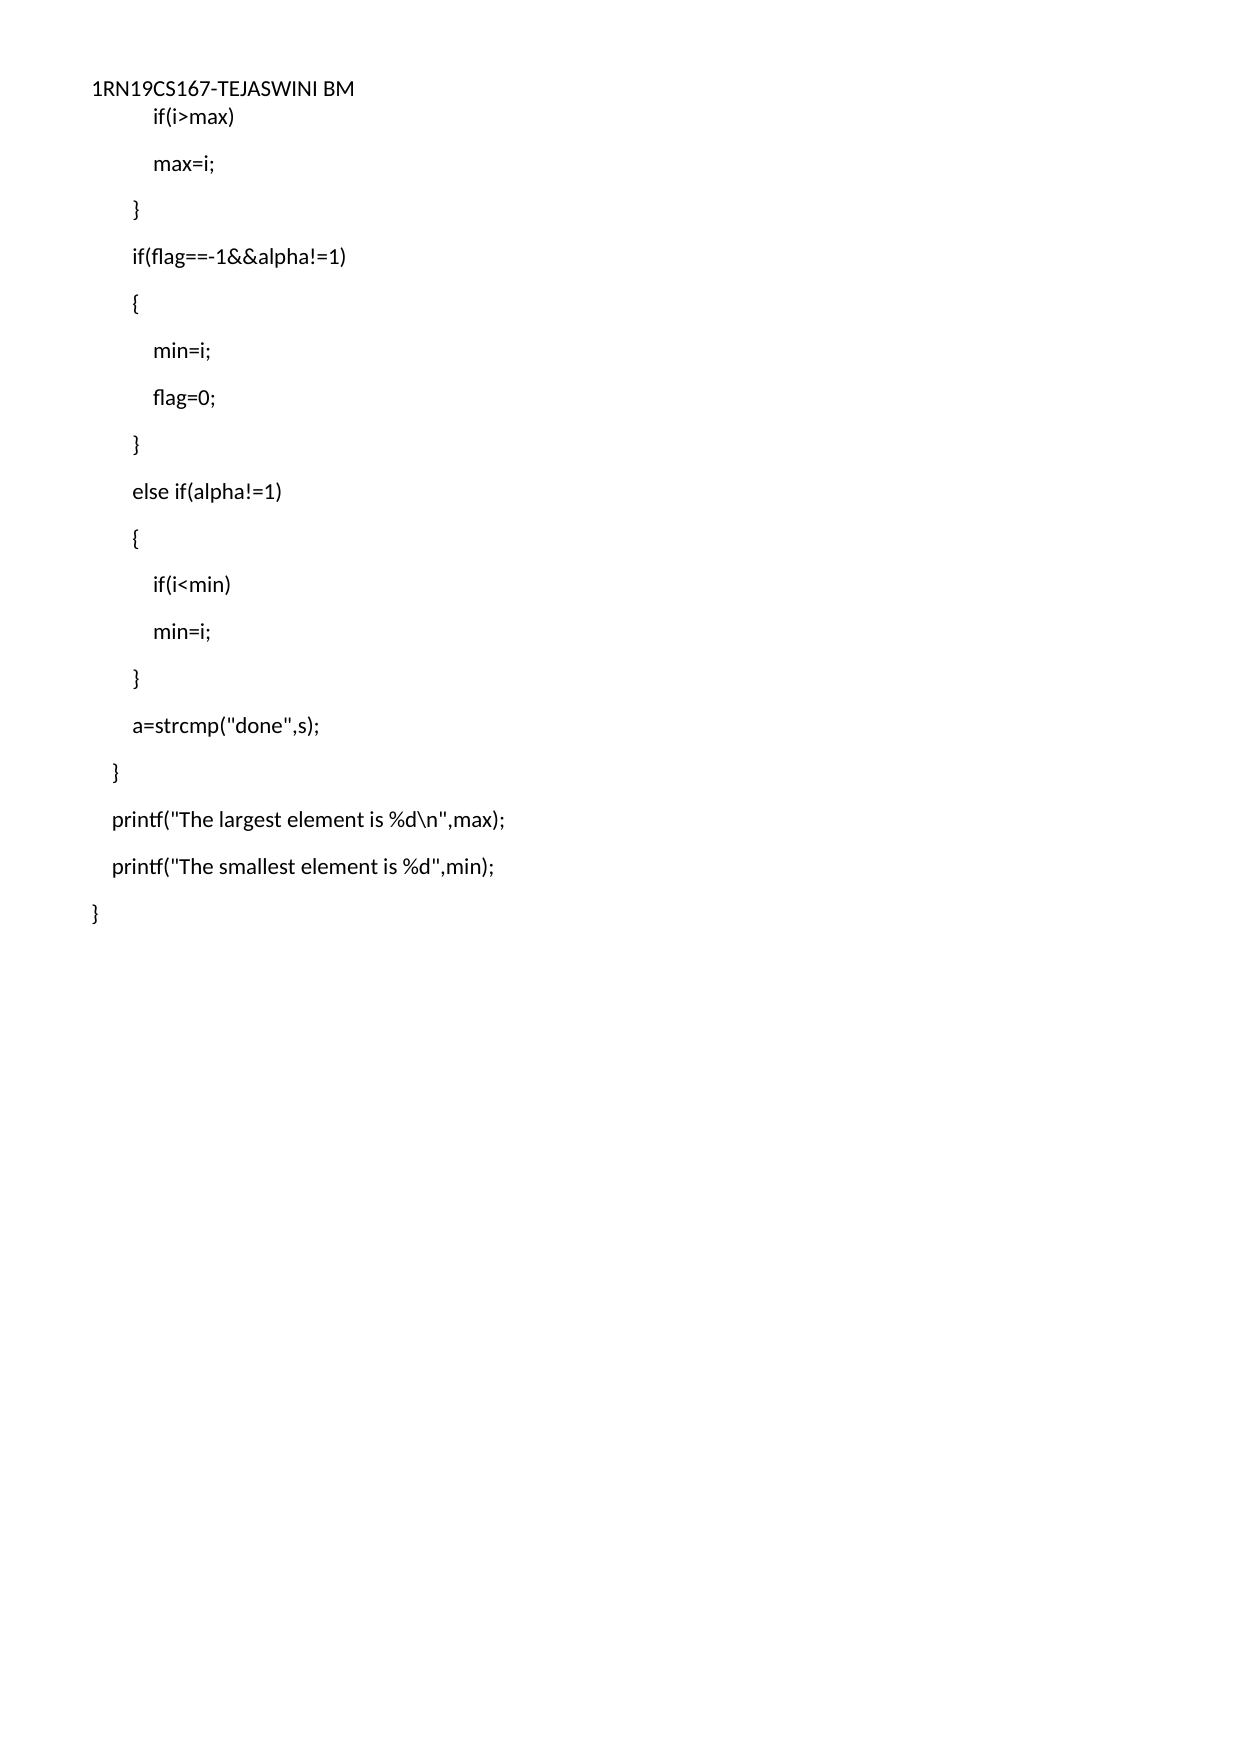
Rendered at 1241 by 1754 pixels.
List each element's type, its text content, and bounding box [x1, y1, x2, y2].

text max=i; [91, 149, 1149, 177]
text } [91, 430, 1149, 458]
text if(i>max) [91, 102, 1149, 130]
text else if(alpha!=1) [91, 477, 1149, 505]
text } [91, 758, 1149, 786]
text } [91, 664, 1149, 692]
text printf("The largest element is %d\n",max); [91, 805, 1149, 833]
text { [91, 524, 1149, 552]
text min=i; [91, 336, 1149, 364]
text printf("The smallest element is %d",min); [91, 852, 1149, 880]
text if(i<min) [91, 571, 1149, 599]
text } [91, 899, 1149, 927]
text } [91, 196, 1149, 224]
text flag=0; [91, 383, 1149, 411]
text { [91, 289, 1149, 317]
text min=i; [91, 617, 1149, 646]
text if(flag==-1&&alpha!=1) [91, 242, 1149, 271]
text a=strcmp("done",s); [91, 711, 1149, 739]
